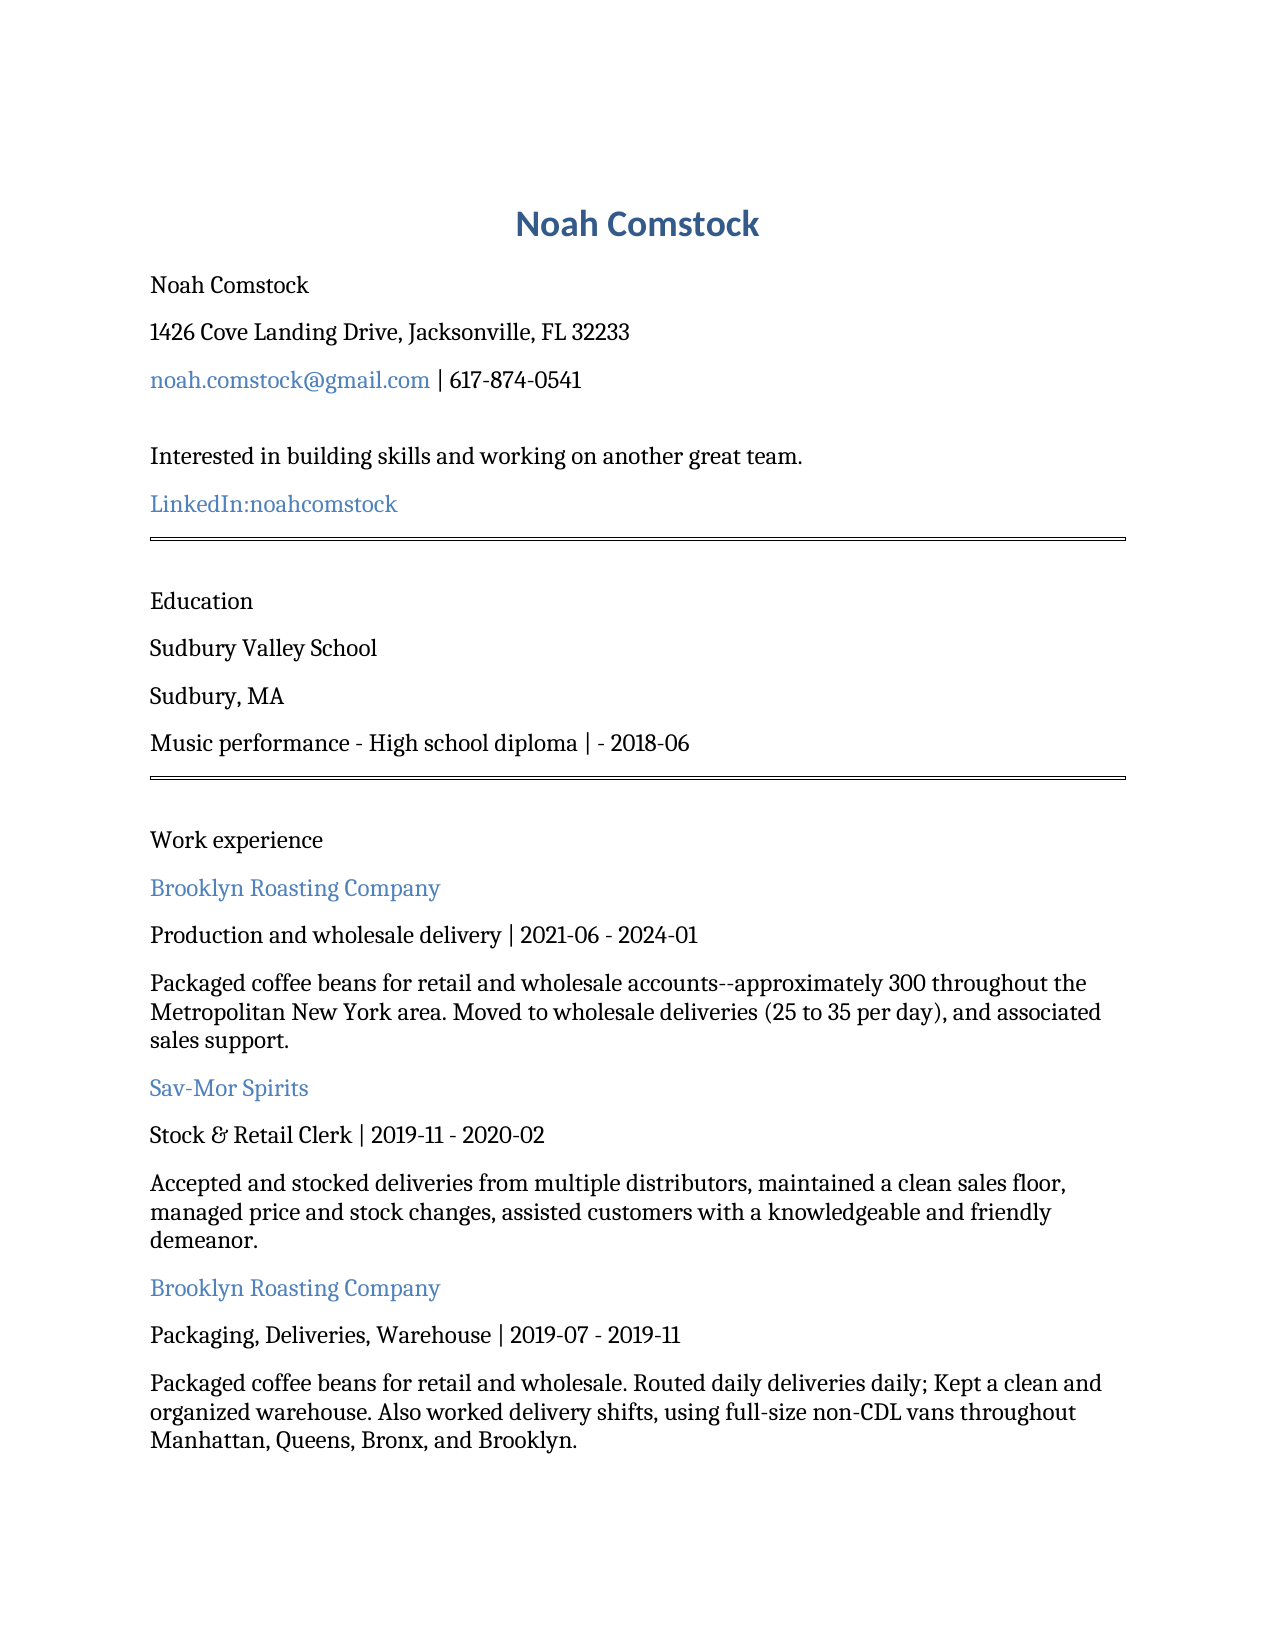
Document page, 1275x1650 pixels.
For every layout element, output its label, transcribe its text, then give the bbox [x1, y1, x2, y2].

text Noah Comstock [150, 271, 1125, 299]
text Interested in building skills and working on another great team. [150, 442, 1125, 471]
text Packaged coffee beans for retail and wholesale. Routed daily deliveries daily; Kept a clean and organized warehouse. Also worked delivery shifts, using full-size non-CDL vans throughout Manhattan, Queens, Bronx, and Brooklyn. [150, 1369, 1125, 1455]
text 1426 Cove Landing Drive, Jacksonville, FL 32233 [150, 318, 1125, 347]
text Accepted and stocked deliveries from multiple distributors, maintained a clean sales floor, managed price and stock changes, assisted customers with a knowledgeable and friendly demeanor. [150, 1169, 1125, 1255]
text Stock & Retail Clerk | 2019-11 - 2020-02 [150, 1121, 1125, 1150]
text noah.comstock@gmail.com | 617-874-0541 [150, 366, 1125, 423]
title Noah Comstock [150, 200, 1125, 246]
text Education [150, 587, 1125, 615]
text Work experience [150, 826, 1125, 855]
text Brooklyn Roasting Company [150, 874, 1125, 902]
text Music performance - High school diploma | - 2018-06 [150, 729, 1125, 758]
text Production and wholesale delivery | 2021-06 - 2024-01 [150, 921, 1125, 950]
text Brooklyn Roasting Company [150, 1274, 1125, 1302]
text Packaged coffee beans for retail and wholesale accounts--approximately 300 throughout the Metropolitan New York area. Moved to wholesale deliveries (25 to 35 per day), and associated sales support. [150, 969, 1125, 1055]
text Sudbury Valley School [150, 634, 1125, 663]
text Sudbury, MA [150, 682, 1125, 710]
text LinkedIn:noahcomstock [150, 489, 1125, 518]
text Packaging, Deliveries, Warehouse | 2019-07 - 2019-11 [150, 1321, 1125, 1350]
text Sav-Mor Spirits [150, 1074, 1125, 1102]
